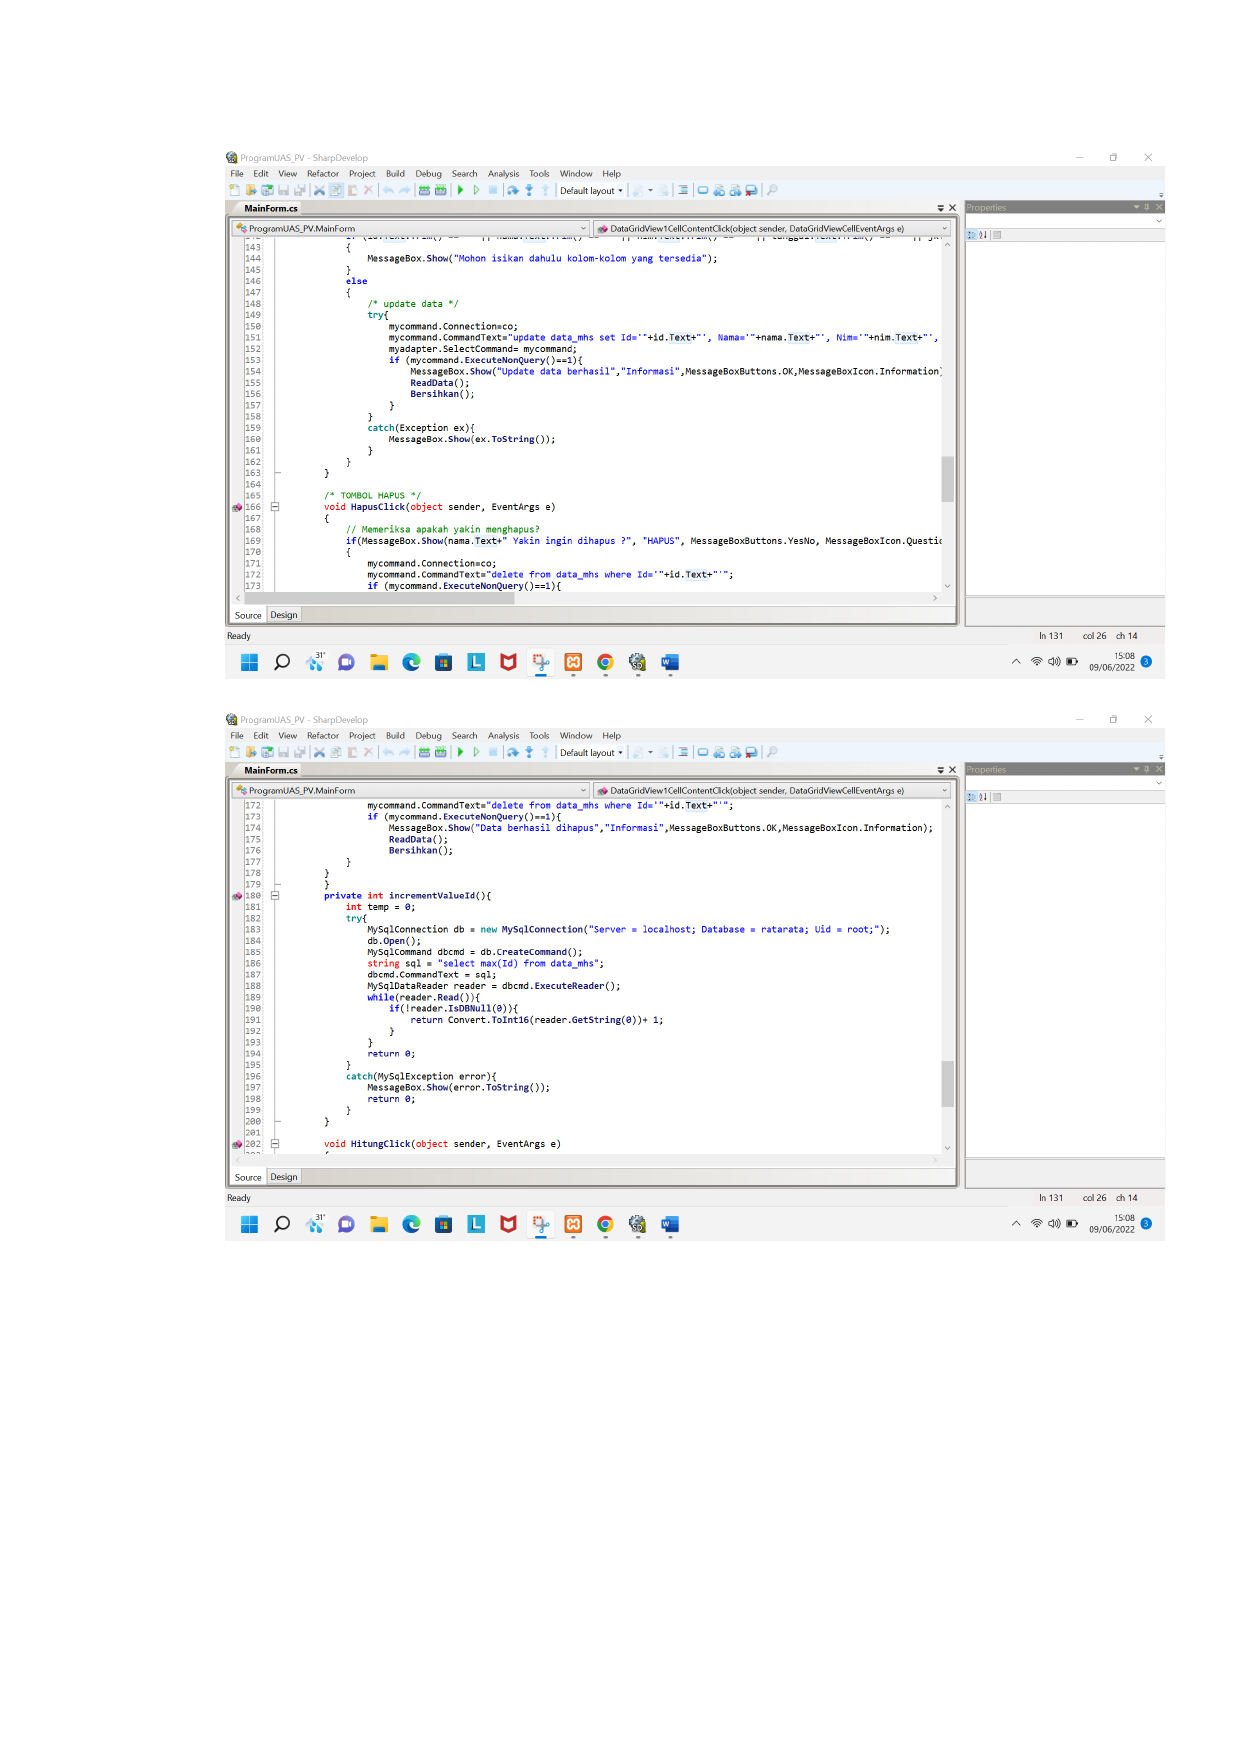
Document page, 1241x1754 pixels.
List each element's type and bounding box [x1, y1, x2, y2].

picture [225, 150, 1166, 679]
picture [225, 712, 1166, 1241]
